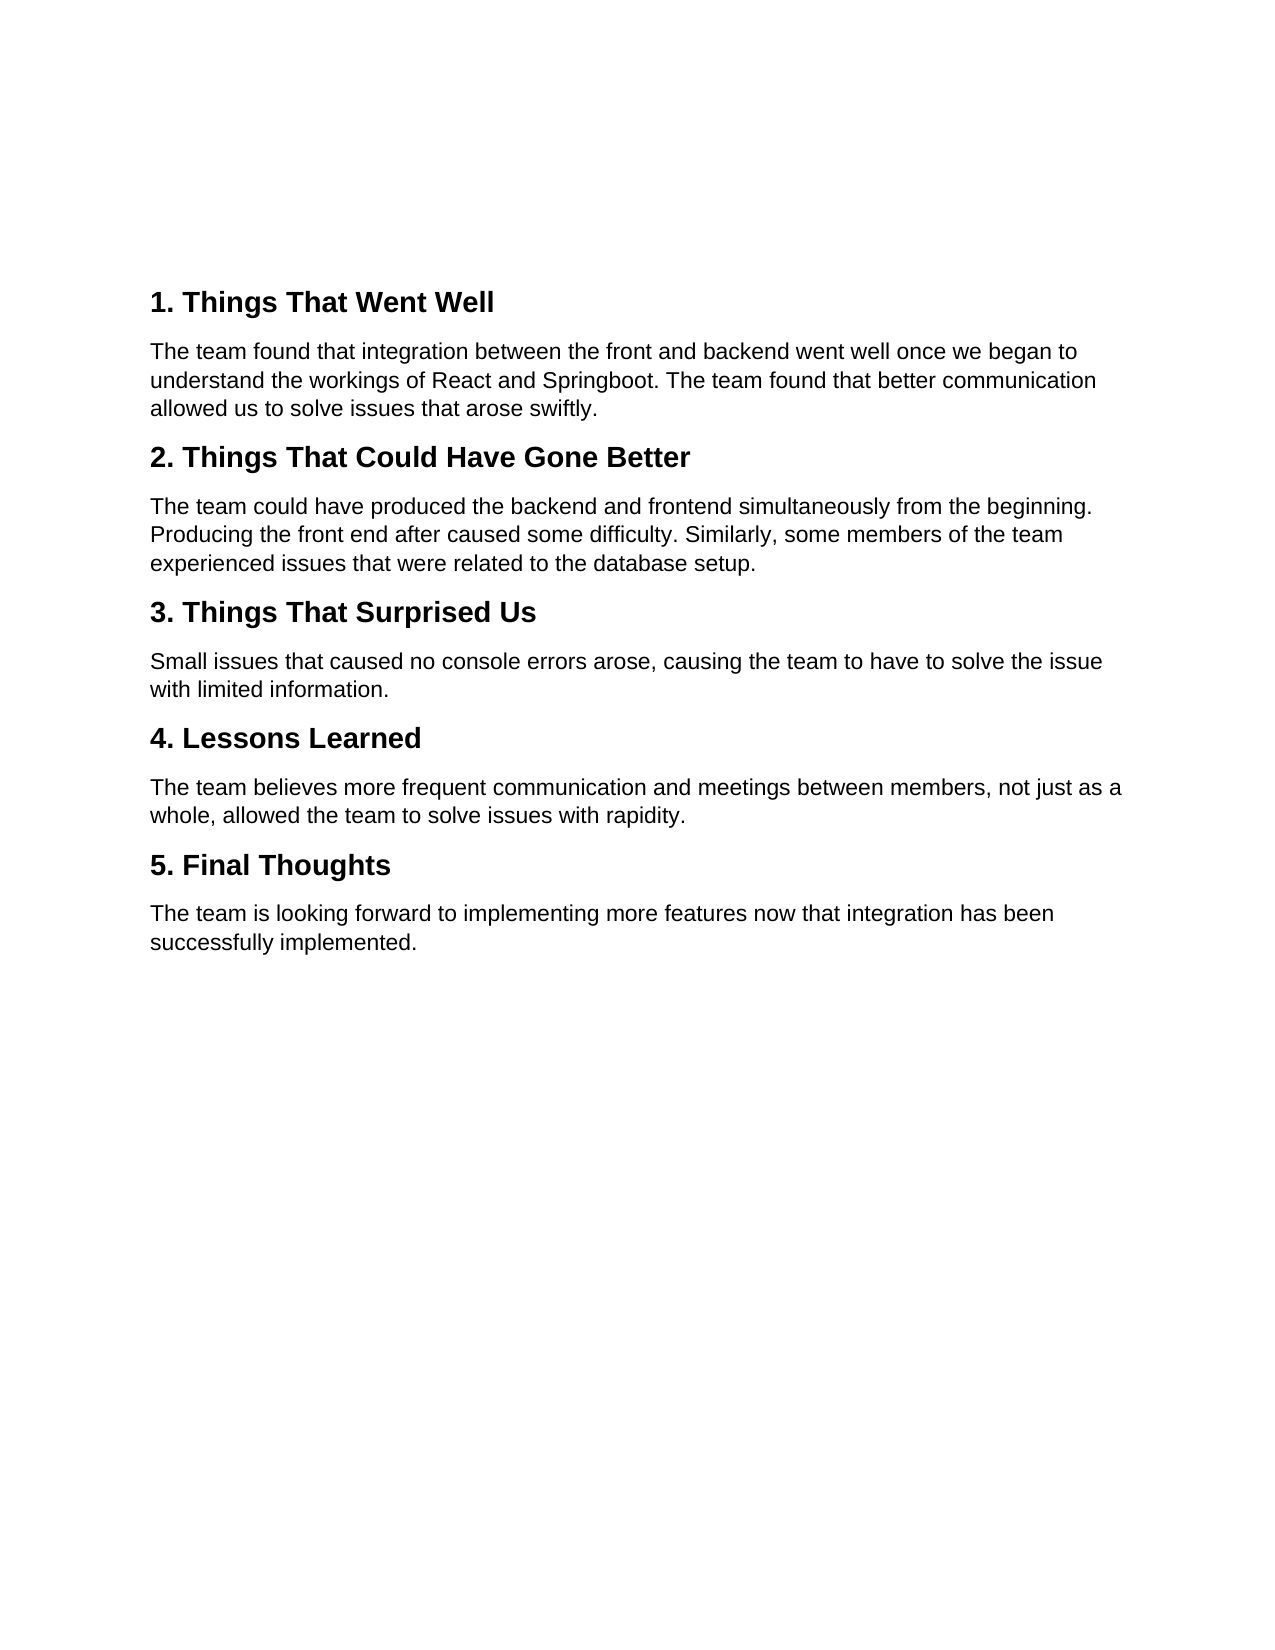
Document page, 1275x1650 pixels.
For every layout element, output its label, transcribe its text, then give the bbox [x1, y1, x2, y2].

text 2. Things That Could Have Gone Better [150, 440, 1125, 474]
text Small issues that caused no console errors arose, causing the team to have to solve the issue with limited information. [150, 648, 1125, 702]
text The team is looking forward to implementing more features now that integration has been successfully implemented. [150, 900, 1125, 955]
text The team found that integration between the front and backend went well once we began to understand the workings of React and Springboot. The team found that better communication allowed us to solve issues that arose swiftly. [150, 338, 1125, 421]
text The team believes more frequent communication and meetings between members, not just as a whole, allowed the team to solve issues with rapidity. [150, 774, 1125, 829]
text 1. Things That Went Well [150, 285, 1125, 319]
text The team could have produced the backend and frontend simultaneously from the beginning. Producing the front end after caused some difficulty. Similarly, some members of the team experienced issues that were related to the database setup. [150, 493, 1125, 576]
text 5. Final Thoughts [150, 848, 1125, 881]
text 4. Lessons Learned [150, 721, 1125, 755]
text 3. Things That Surprised Us [150, 595, 1125, 628]
